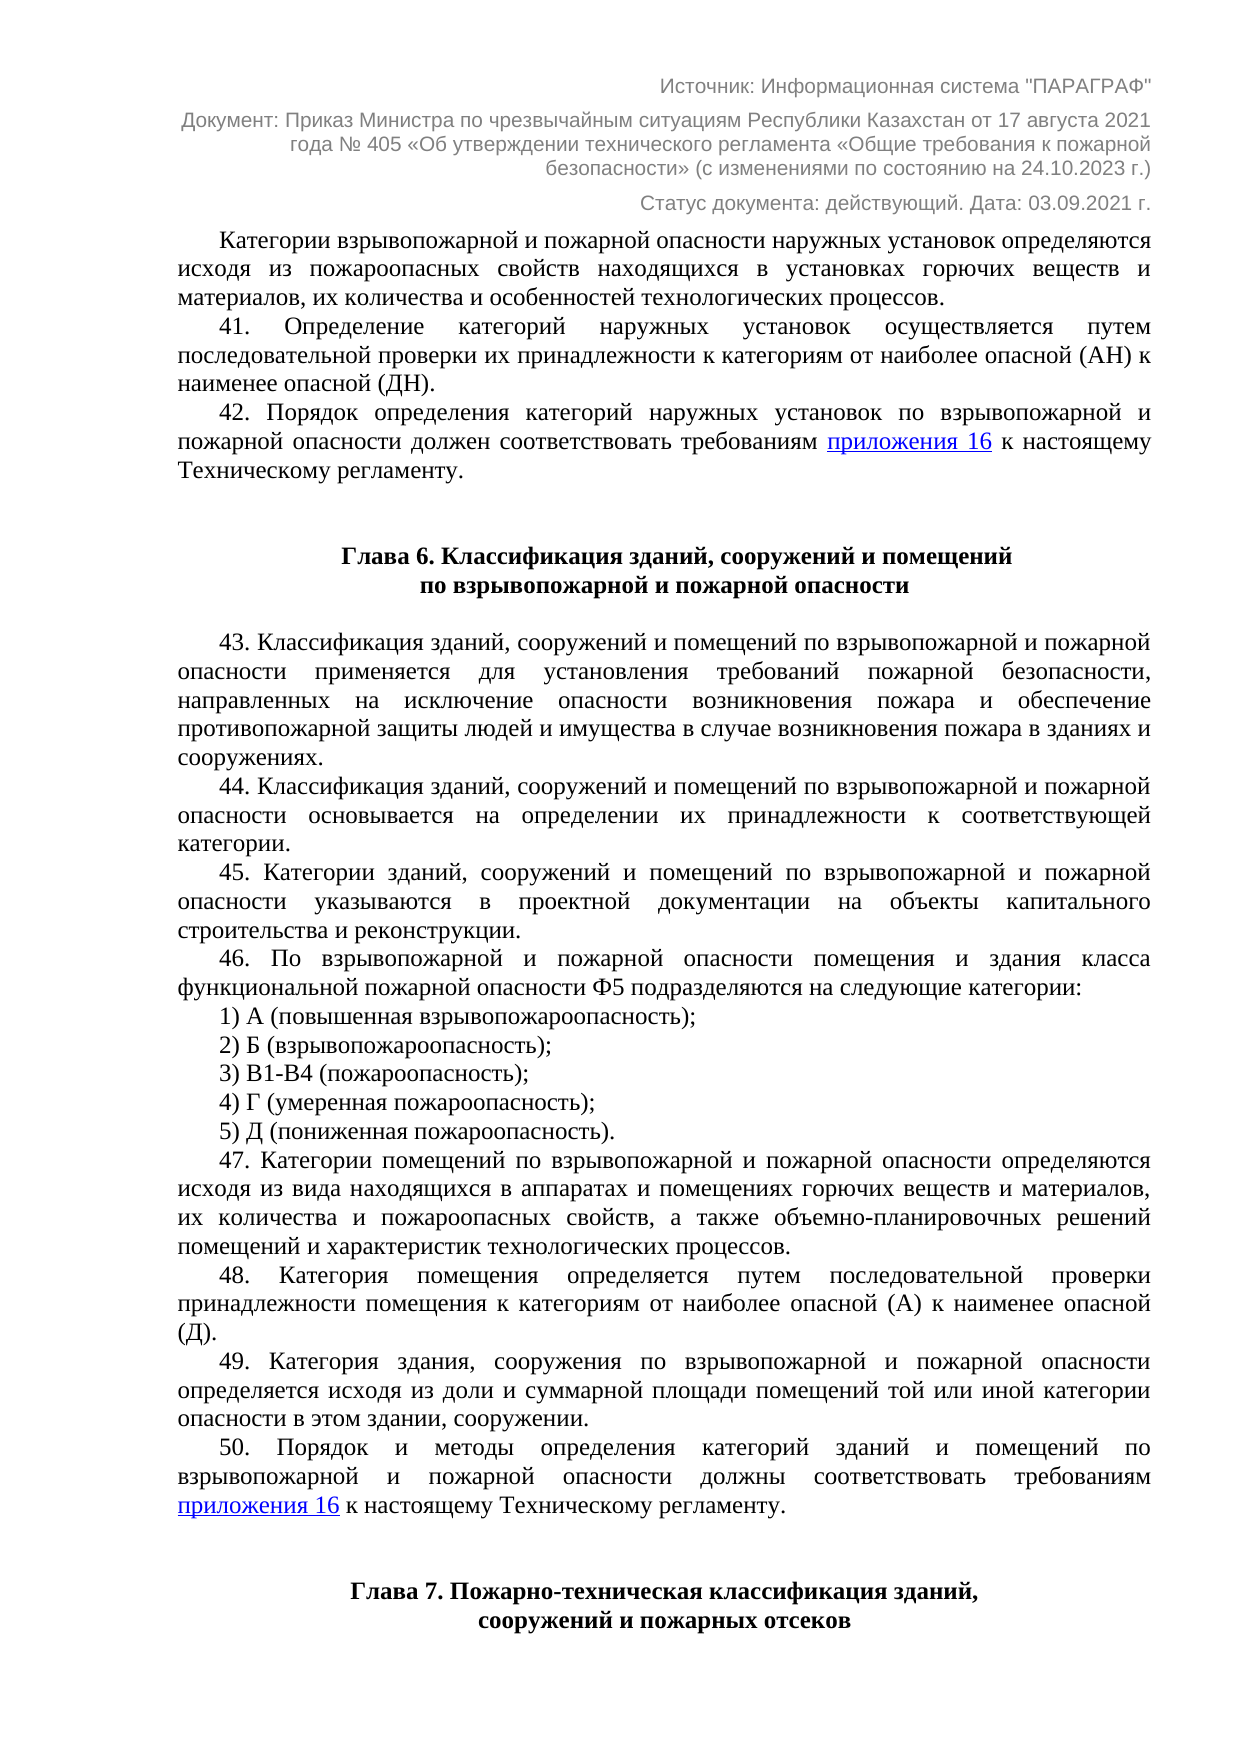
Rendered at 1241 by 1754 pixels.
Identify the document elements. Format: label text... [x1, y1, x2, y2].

text 50. Порядок и методы определения категорий зданий и помещений по взрывопожарной и пожарной опасности должны соответствовать требованиям приложения 16 к настоящему Техническому регламенту. [177, 1432, 1152, 1518]
text 3) В1-В4 (пожароопасность); [177, 1058, 1152, 1087]
text 48. Категория помещения определяется путем последовательной проверки принадлежности помещения к категориям от наиболее опасной (А) к наименее опасной (Д). [177, 1260, 1152, 1346]
text 47. Категории помещений по взрывопожарной и пожарной опасности определяются исходя из вида находящихся в аппаратах и помещениях горючих веществ и материалов, их количества и пожароопасных свойств, а также объемно-планировочных решений помещений и характеристик технологических процессов. [177, 1145, 1152, 1260]
text 44. Классификация зданий, сооружений и помещений по взрывопожарной и пожарной опасности основывается на определении их принадлежности к соответствующей категории. [177, 771, 1152, 857]
text 5) Д (пониженная пожароопасность). [177, 1116, 1152, 1145]
text 45. Категории зданий, сооружений и помещений по взрывопожарной и пожарной опасности указываются в проектной документации на объекты капитального строительства и реконструкции. [177, 857, 1152, 943]
text 2) Б (взрывопожароопасность); [177, 1030, 1152, 1058]
text 43. Классификация зданий, сооружений и помещений по взрывопожарной и пожарной опасности применяется для установления требований пожарной безопасности, направленных на исключение опасности возникновения пожара и обеспечение противопожарной защиты людей и имущества в случае возникновения пожара в зданиях и сооружениях. [177, 627, 1152, 771]
text 42. Порядок определения категорий наружных установок по взрывопожарной и пожарной опасности должен соответствовать требованиям приложения 16 к настоящему Техническому регламенту. [177, 397, 1152, 483]
text 49. Категория здания, сооружения по взрывопожарной и пожарной опасности определяется исходя из доли и суммарной площади помещений той или иной категории опасности в этом здании, сооружении. [177, 1346, 1152, 1432]
text Глава 7. Пожарно-техническая классификация зданий, сооружений и пожарных отсеков [177, 1576, 1152, 1633]
text Категории взрывопожарной и пожарной опасности наружных установок определяются исходя из пожароопасных свойств находящихся в установках горючих веществ и материалов, их количества и особенностей технологических процессов. [177, 225, 1152, 311]
text 4) Г (умеренная пожароопасность); [177, 1087, 1152, 1116]
text 1) А (повышенная взрывопожароопасность); [177, 1001, 1152, 1030]
text Глава 6. Классификация зданий, сооружений и помещений по взрывопожарной и пожарной опасности [177, 541, 1152, 598]
text 46. По взрывопожарной и пожарной опасности помещения и здания класса функциональной пожарной опасности Ф5 подразделяются на следующие категории: [177, 943, 1152, 1001]
text 41. Определение категорий наружных установок осуществляется путем последовательной проверки их принадлежности к категориям от наиболее опасной (АН) к наименее опасной (ДН). [177, 311, 1152, 397]
